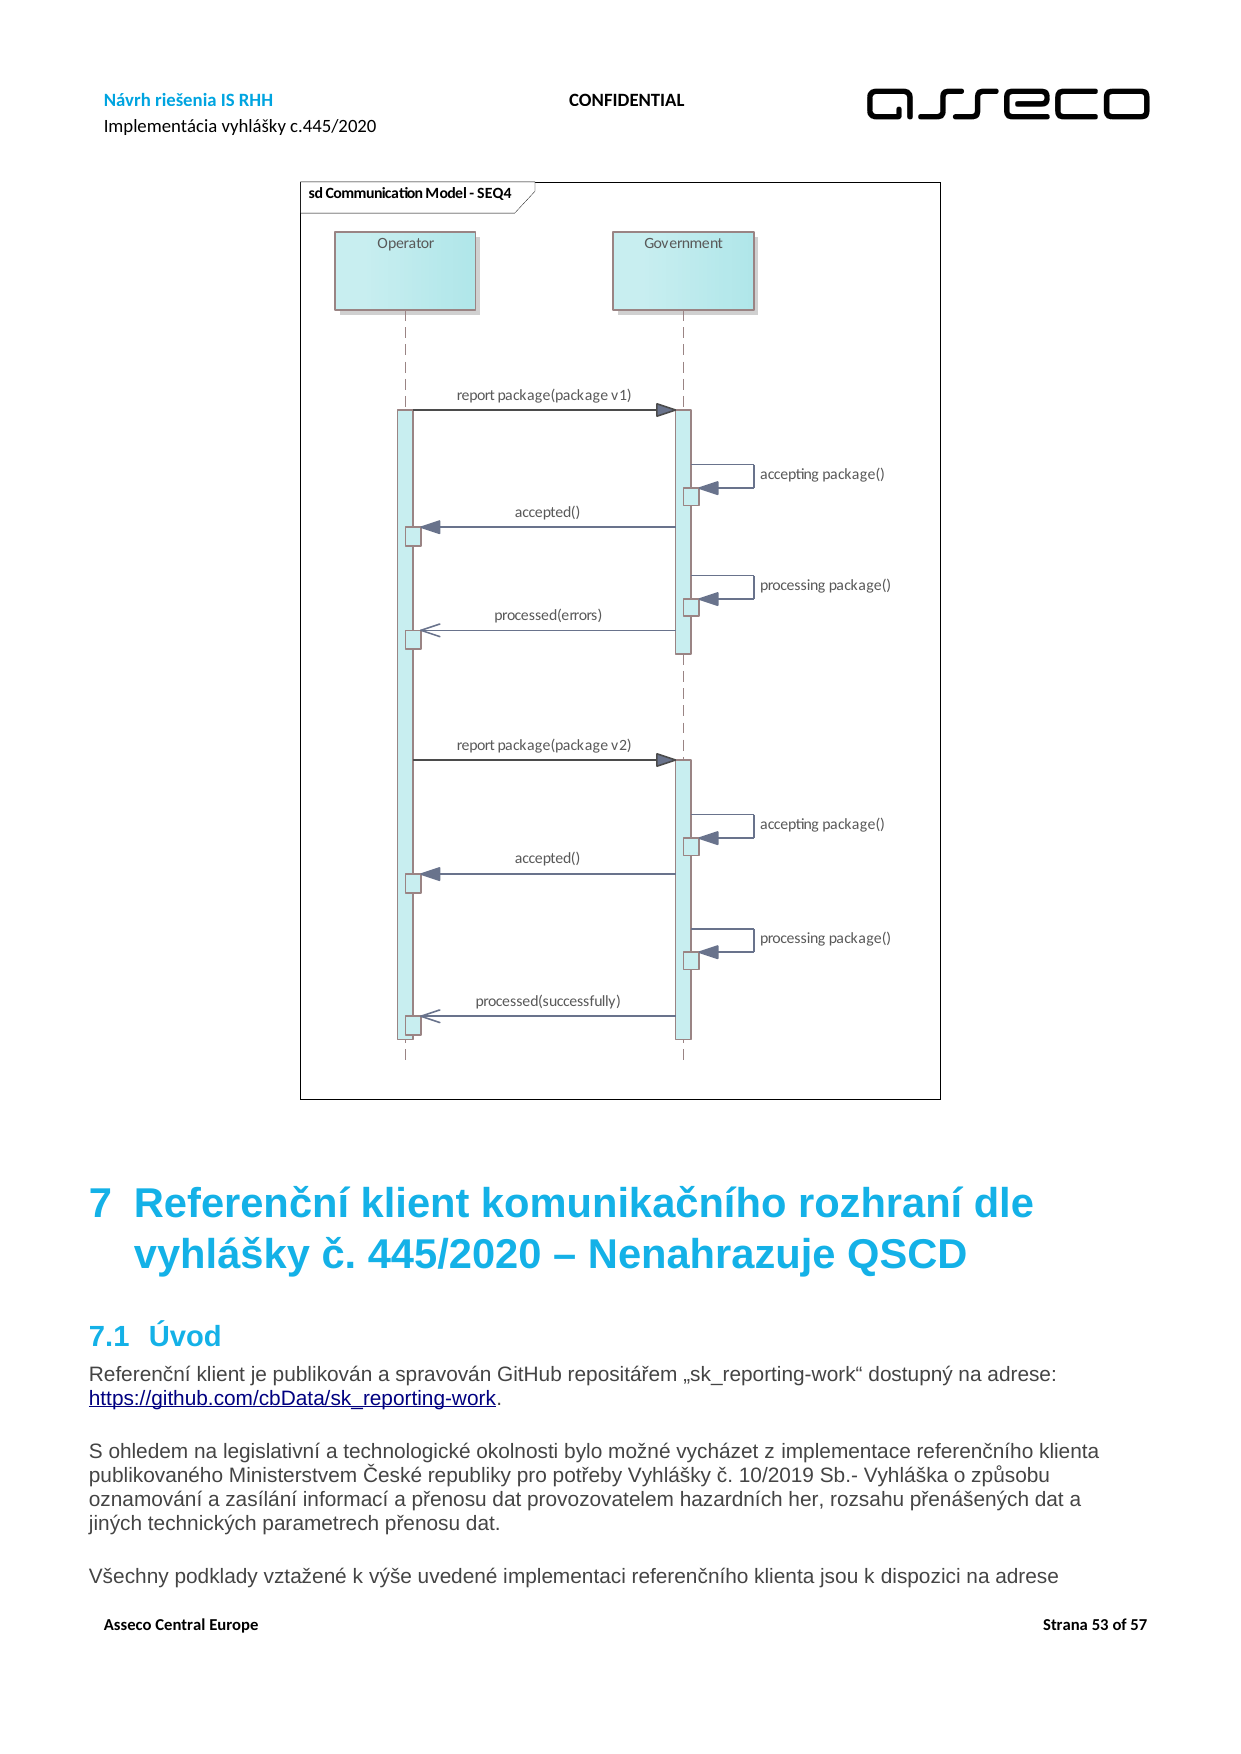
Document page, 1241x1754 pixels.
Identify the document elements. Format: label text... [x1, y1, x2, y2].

text Referenční klient je publikován a spravován GitHub repositářem „sk_reporting-work“ dostupný na adrese: https://github.com/cbData/sk_reporting-work. [89, 1361, 1114, 1409]
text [89, 1564, 1114, 1588]
subtitle Referenční klient komunikačního rozhraní dle vyhlášky č. 445/2020 – Nenahrazuje QSCD [89, 1178, 1152, 1278]
picture [864, 85, 1152, 122]
text S ohledem na legislativní a technologické okolnosti bylo možné vycházet z implementace referenčního klienta publikovaného Ministerstvem České republiky pro potřeby Vyhlášky č. 10/2019 Sb.- Vyhláška o způsobu oznamování a zasílání informací a přenosu dat provozovatelem hazardních her, rozsahu přenášených dat a jiných technických parametrech přenosu dat. [89, 1439, 1114, 1534]
subtitle Úvod [89, 1319, 1152, 1352]
